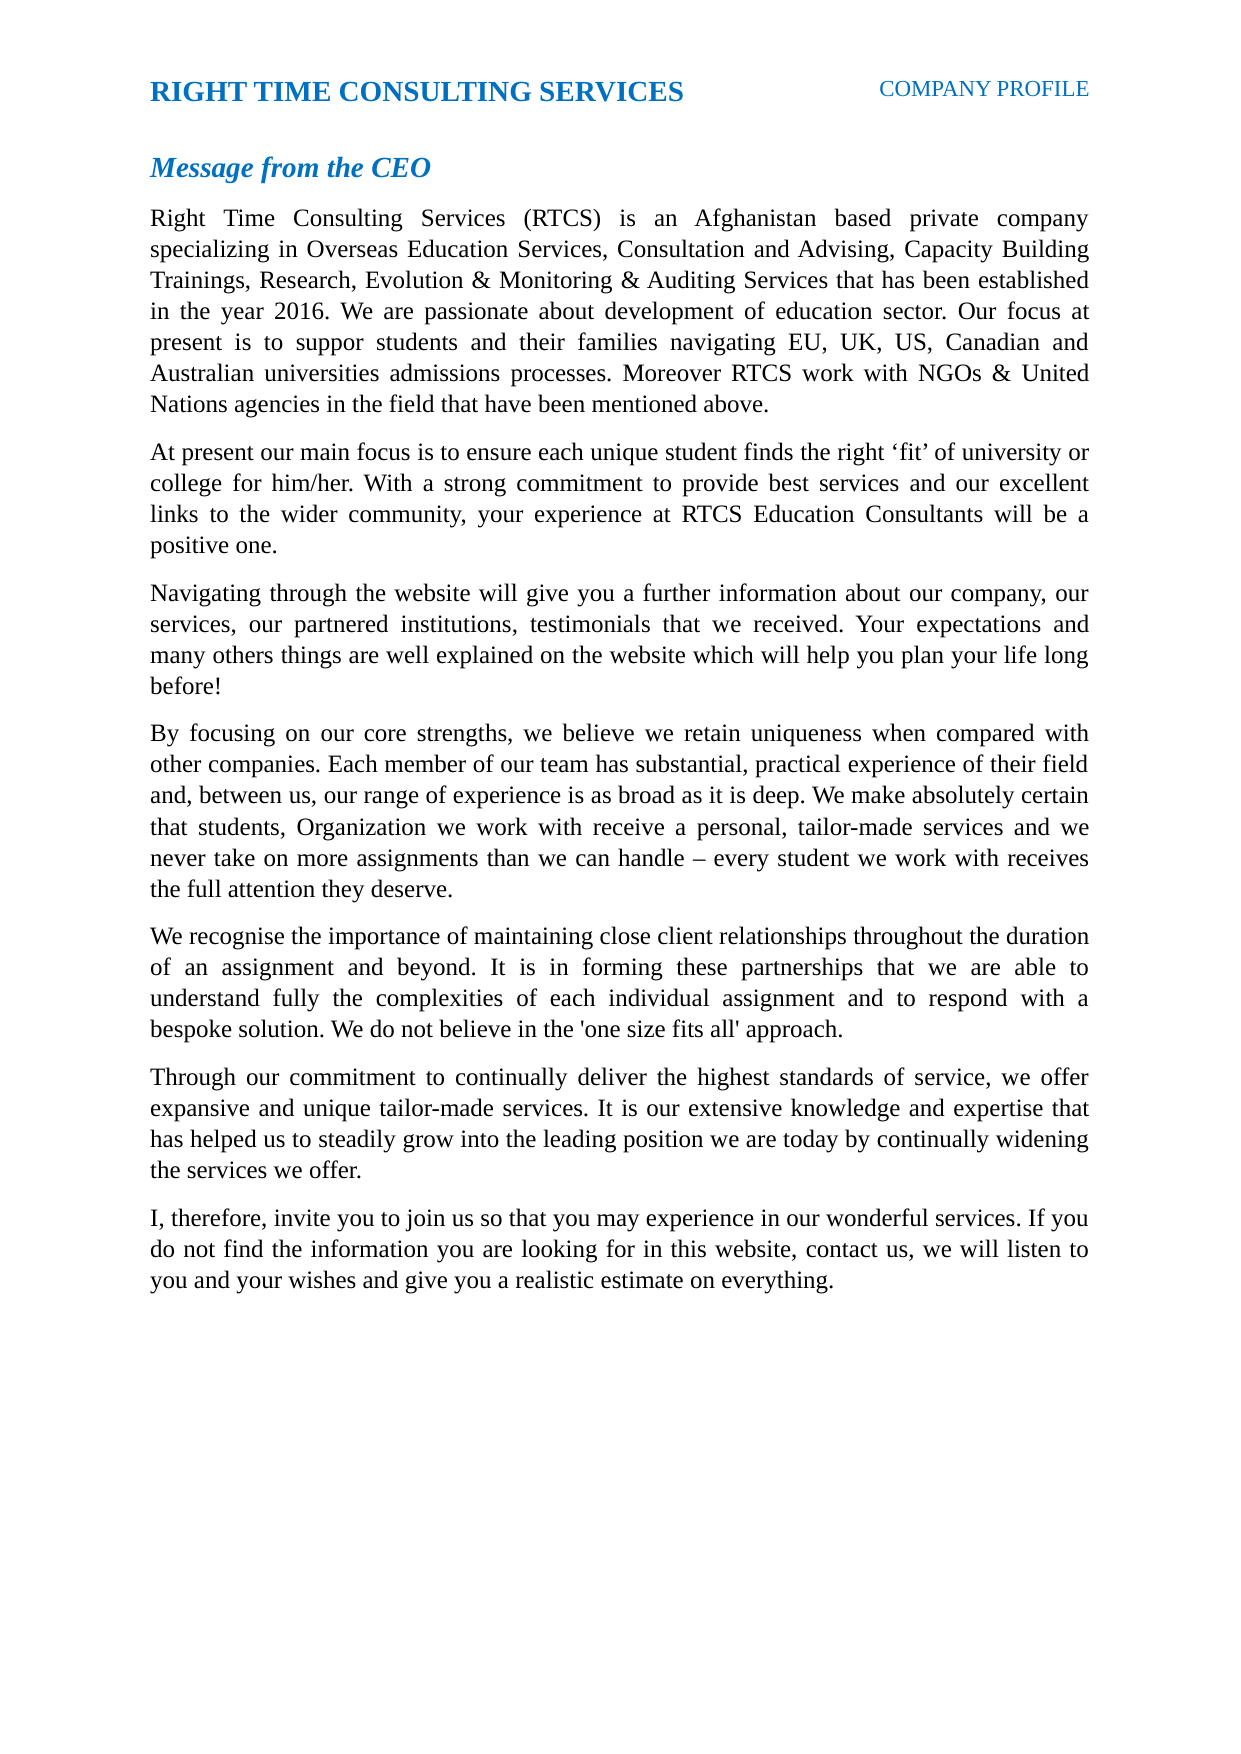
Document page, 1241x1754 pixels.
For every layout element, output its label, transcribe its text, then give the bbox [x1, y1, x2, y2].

text I, therefore, invite you to join us so that you may experience in our wonderful services. If you do not find the information you are looking for in this website, contact us, we will listen to you and your wishes and give you a realistic estimate on everything. [150, 1203, 1090, 1294]
text Right Time Consulting Services (RTCS) is an Afghanistan based private company specializing in Overseas Education Services, Consultation and Advising, Capacity Building Trainings, Research, Evolution & Monitoring & Auditing Services that has been established in the year 2016. We are passionate about development of education sector. Our focus at present is to suppor students and their families navigating EU, UK, US, Canadian and Australian universities admissions processes. Moreover RTCS work with NGOs & United Nations agencies in the field that have been mentioned above. [150, 203, 1090, 418]
text Message from the CEO [150, 150, 1090, 183]
text Navigating through the website will give you a further information about our company, our services, our partnered institutions, testimonials that we received. Your expectations and many others things are well explained on the website which will help you plan your life long before! [150, 578, 1090, 699]
text Through our commitment to continually deliver the highest standards of service, we offer expansive and unique tailor-made services. It is our extensive knowledge and expertise that has helped us to steadily grow into the leading position we are today by continually widening the services we offer. [150, 1062, 1090, 1184]
text By focusing on our core strengths, we believe we retain uniqueness when compared with other companies. Each member of our team has substantial, practical experience of their field and, between us, our range of experience is as broad as it is deep. We make absolutely certain that students, Organization we work with receive a personal, tailor-made services and we never take on more assignments than we can handle – every student we work with receives the full attention they deserve. [150, 718, 1090, 902]
text We recognise the importance of maintaining close client relationships throughout the duration of an assignment and beyond. It is in forming these partnerships that we are able to understand fully the complexities of each individual assignment and to respond with a bespoke solution. We do not believe in the 'one size fits all' approach. [150, 921, 1090, 1043]
text At present our main focus is to ensure each unique student finds the right ‘fit’ of university or college for him/her. With a strong commitment to provide best services and our excellent links to the wider community, your experience at RTCS Education Consultants will be a positive one. [150, 437, 1090, 559]
